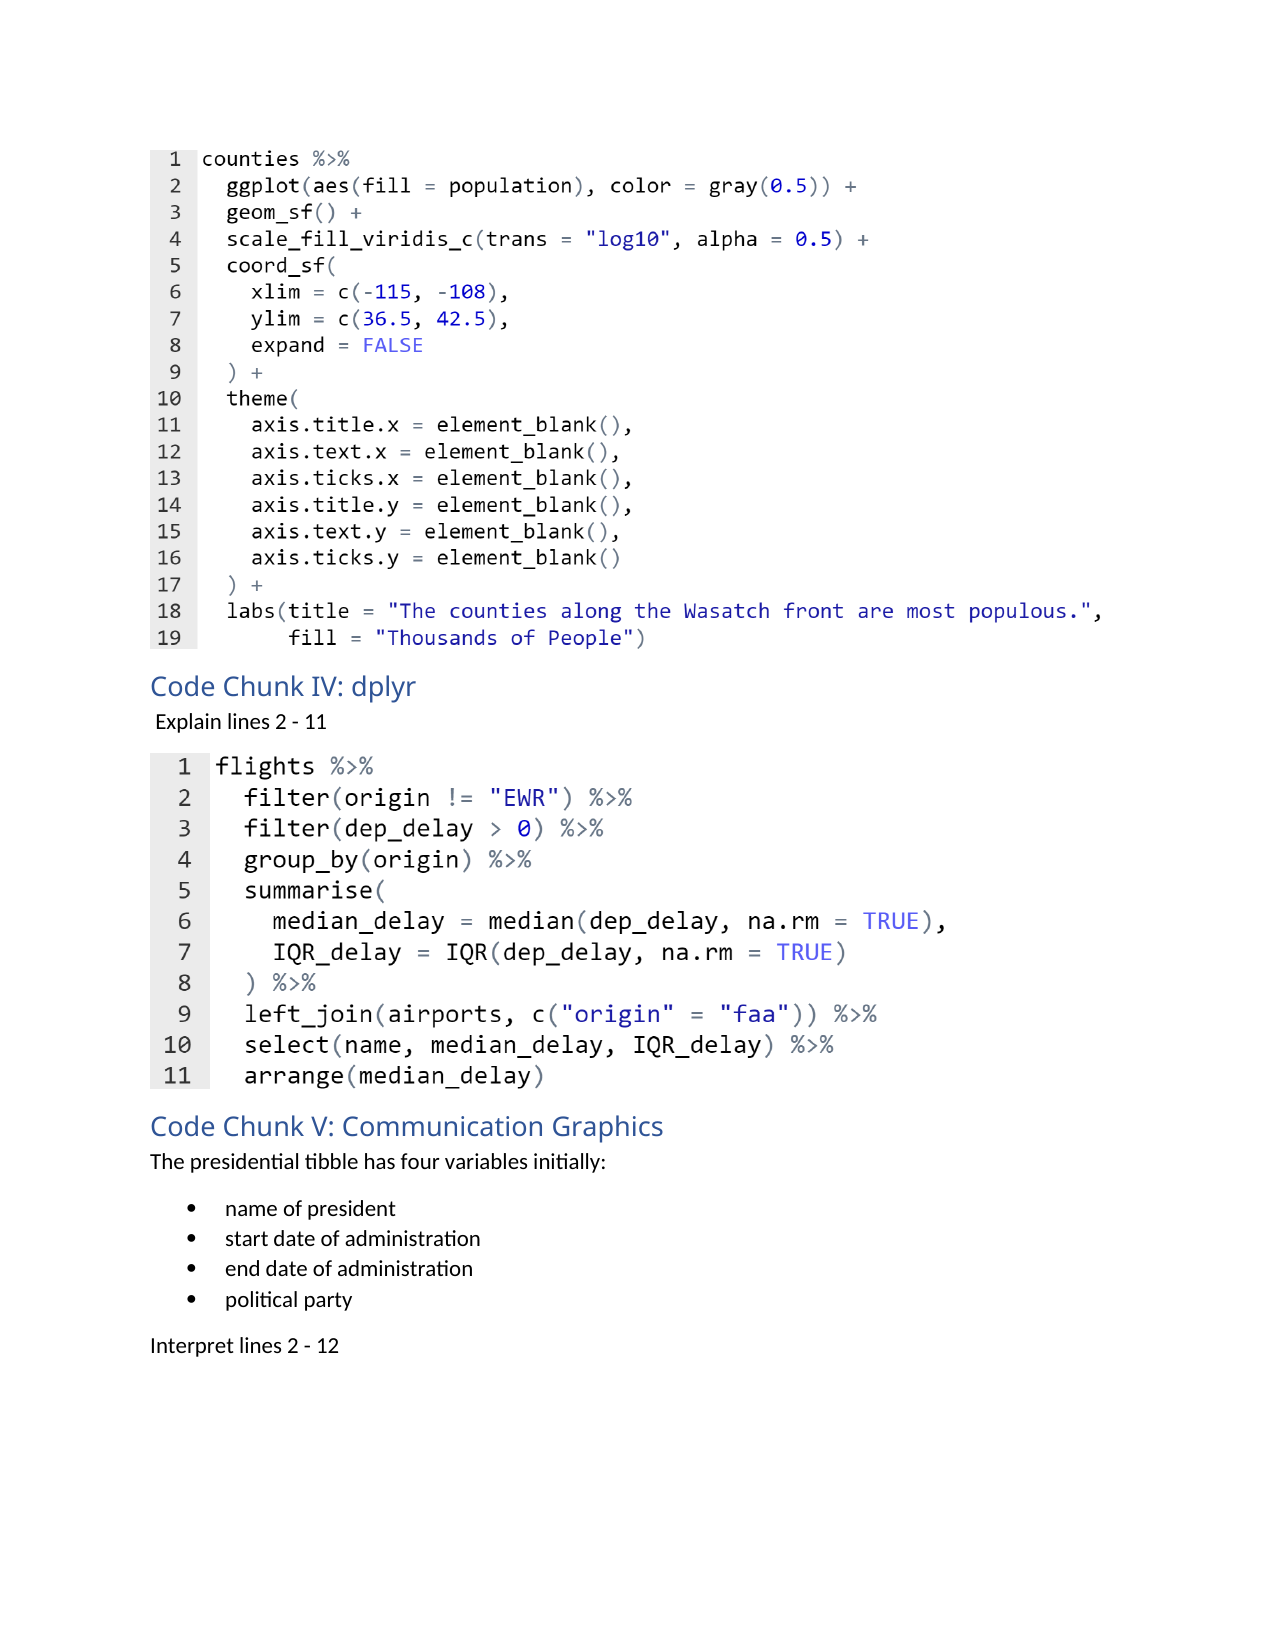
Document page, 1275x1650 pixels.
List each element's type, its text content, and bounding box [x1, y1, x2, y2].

list end date of administration [187, 1254, 1125, 1283]
list name of president [187, 1194, 1125, 1222]
text Explain lines 2 - 11 [150, 707, 1125, 735]
subtitle Code Chunk IV: dplyr [150, 667, 1125, 704]
list start date of administration [187, 1224, 1125, 1252]
picture [150, 753, 1125, 1089]
text Interpret lines 2 - 12 [150, 1332, 1125, 1360]
picture [150, 150, 1125, 649]
list political party [187, 1285, 1125, 1313]
subtitle Code Chunk V: Communication Graphics [150, 1107, 1125, 1144]
text The presidential tibble has four variables initially: [150, 1147, 1125, 1175]
